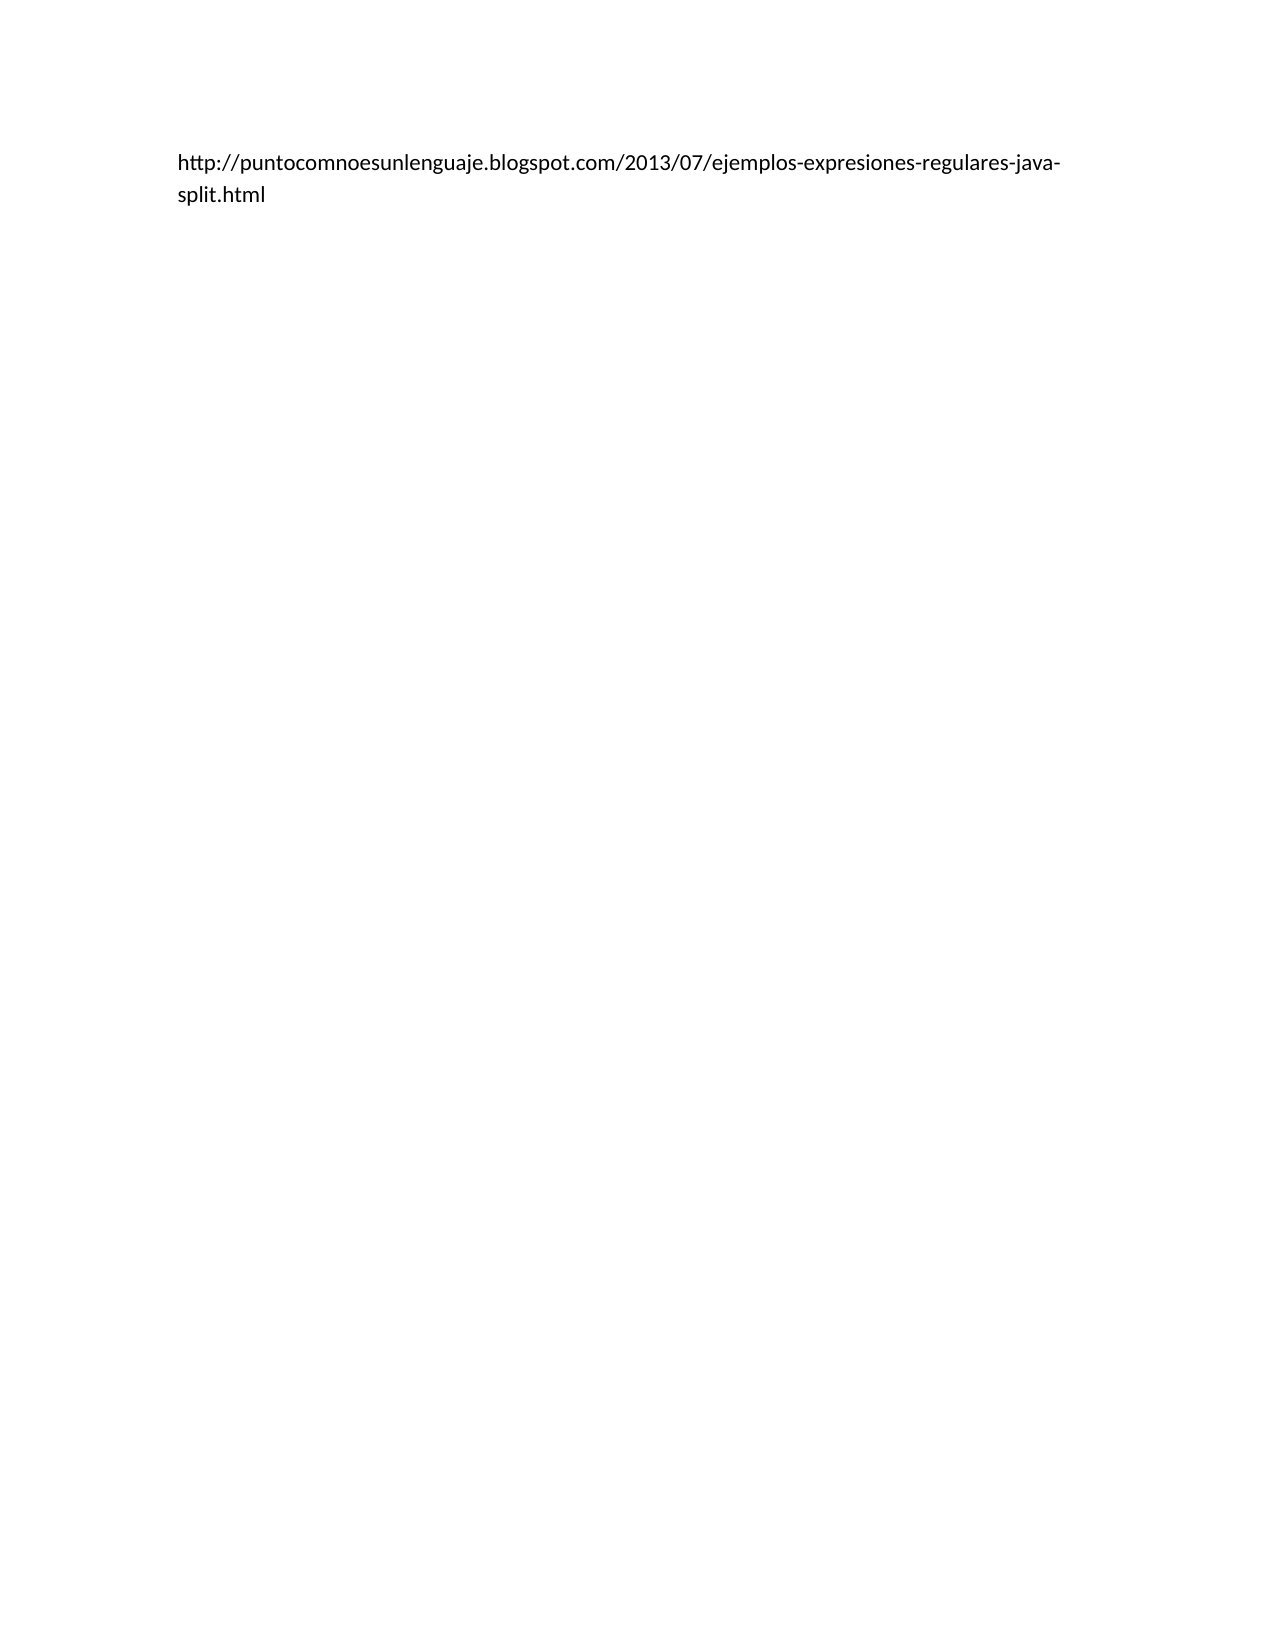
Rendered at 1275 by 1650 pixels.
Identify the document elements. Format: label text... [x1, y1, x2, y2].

text http://puntocomnoesunlenguaje.blogspot.com/2013/07/ejemplos-expresiones-regulares-java-split.html [177, 148, 1098, 208]
